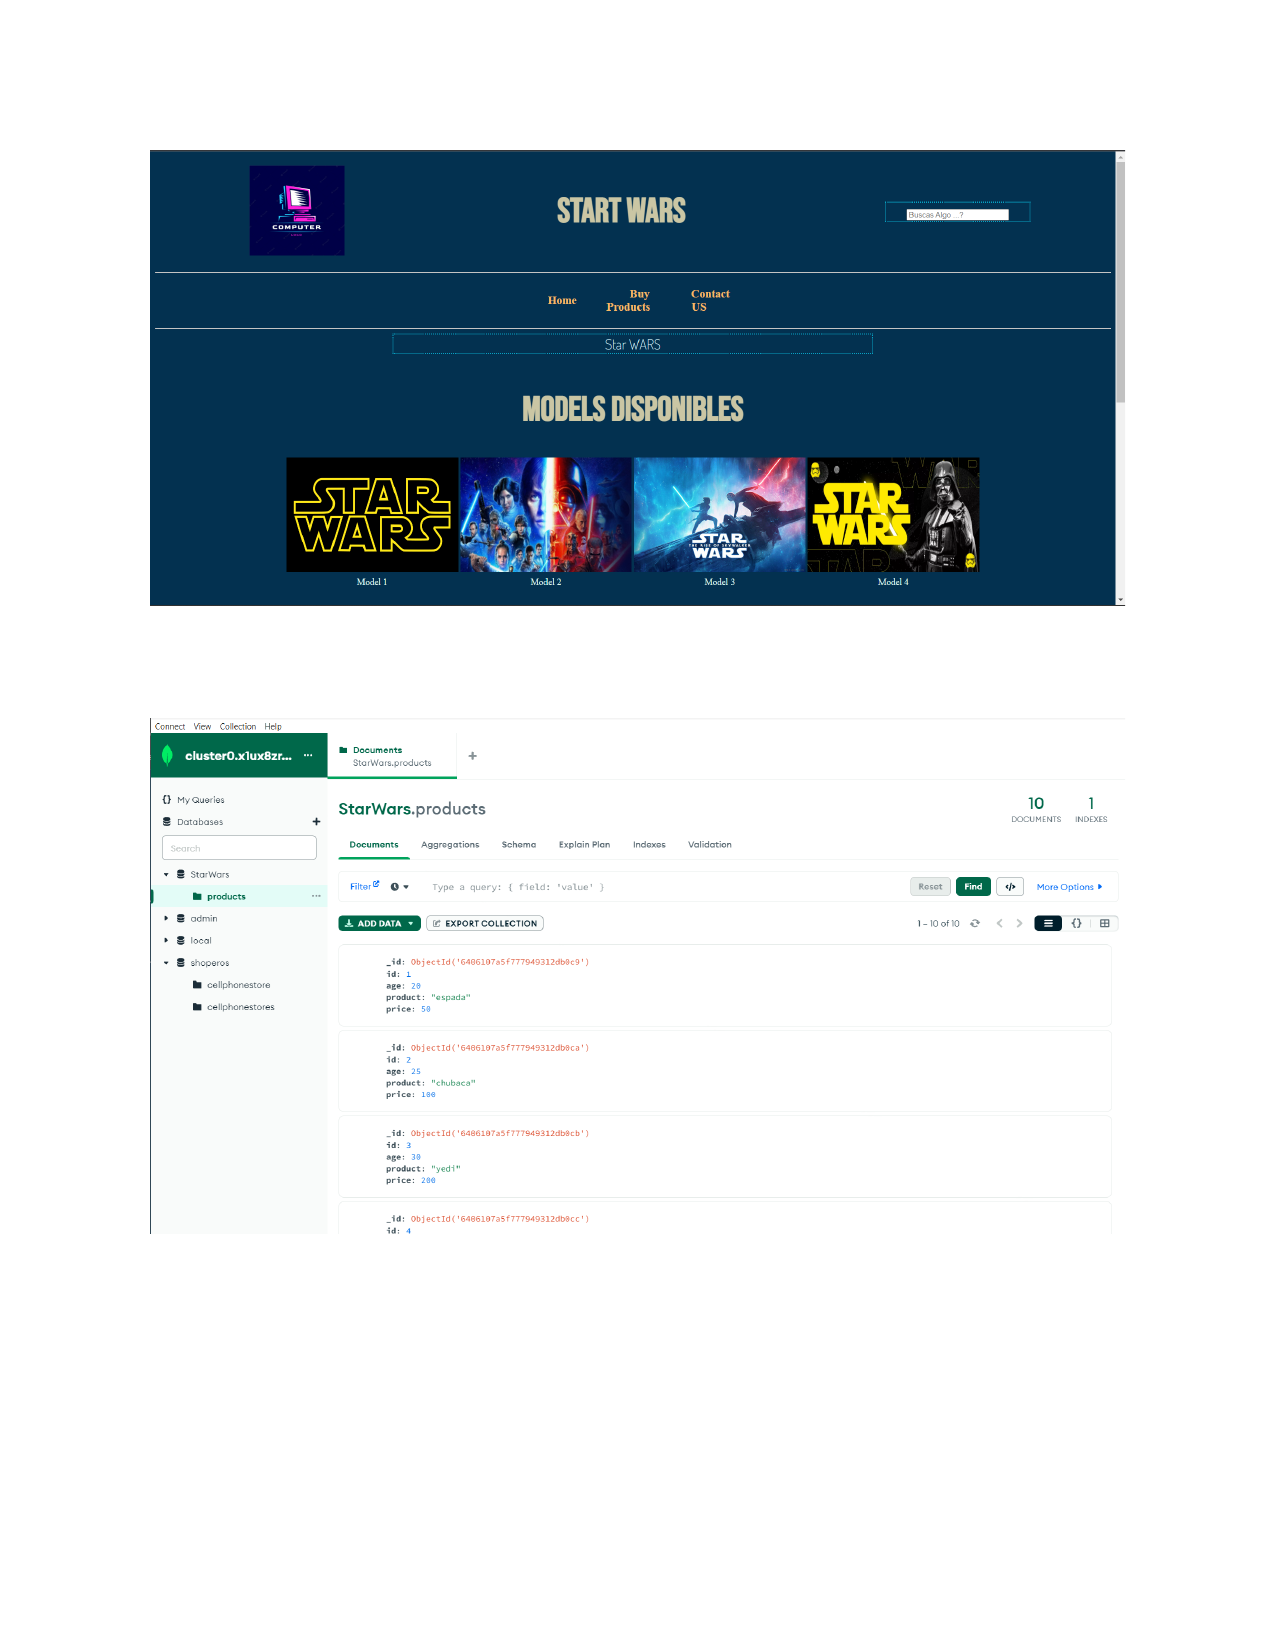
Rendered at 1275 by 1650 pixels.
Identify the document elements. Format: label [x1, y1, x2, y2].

picture [150, 150, 1125, 606]
picture [150, 718, 1125, 1234]
